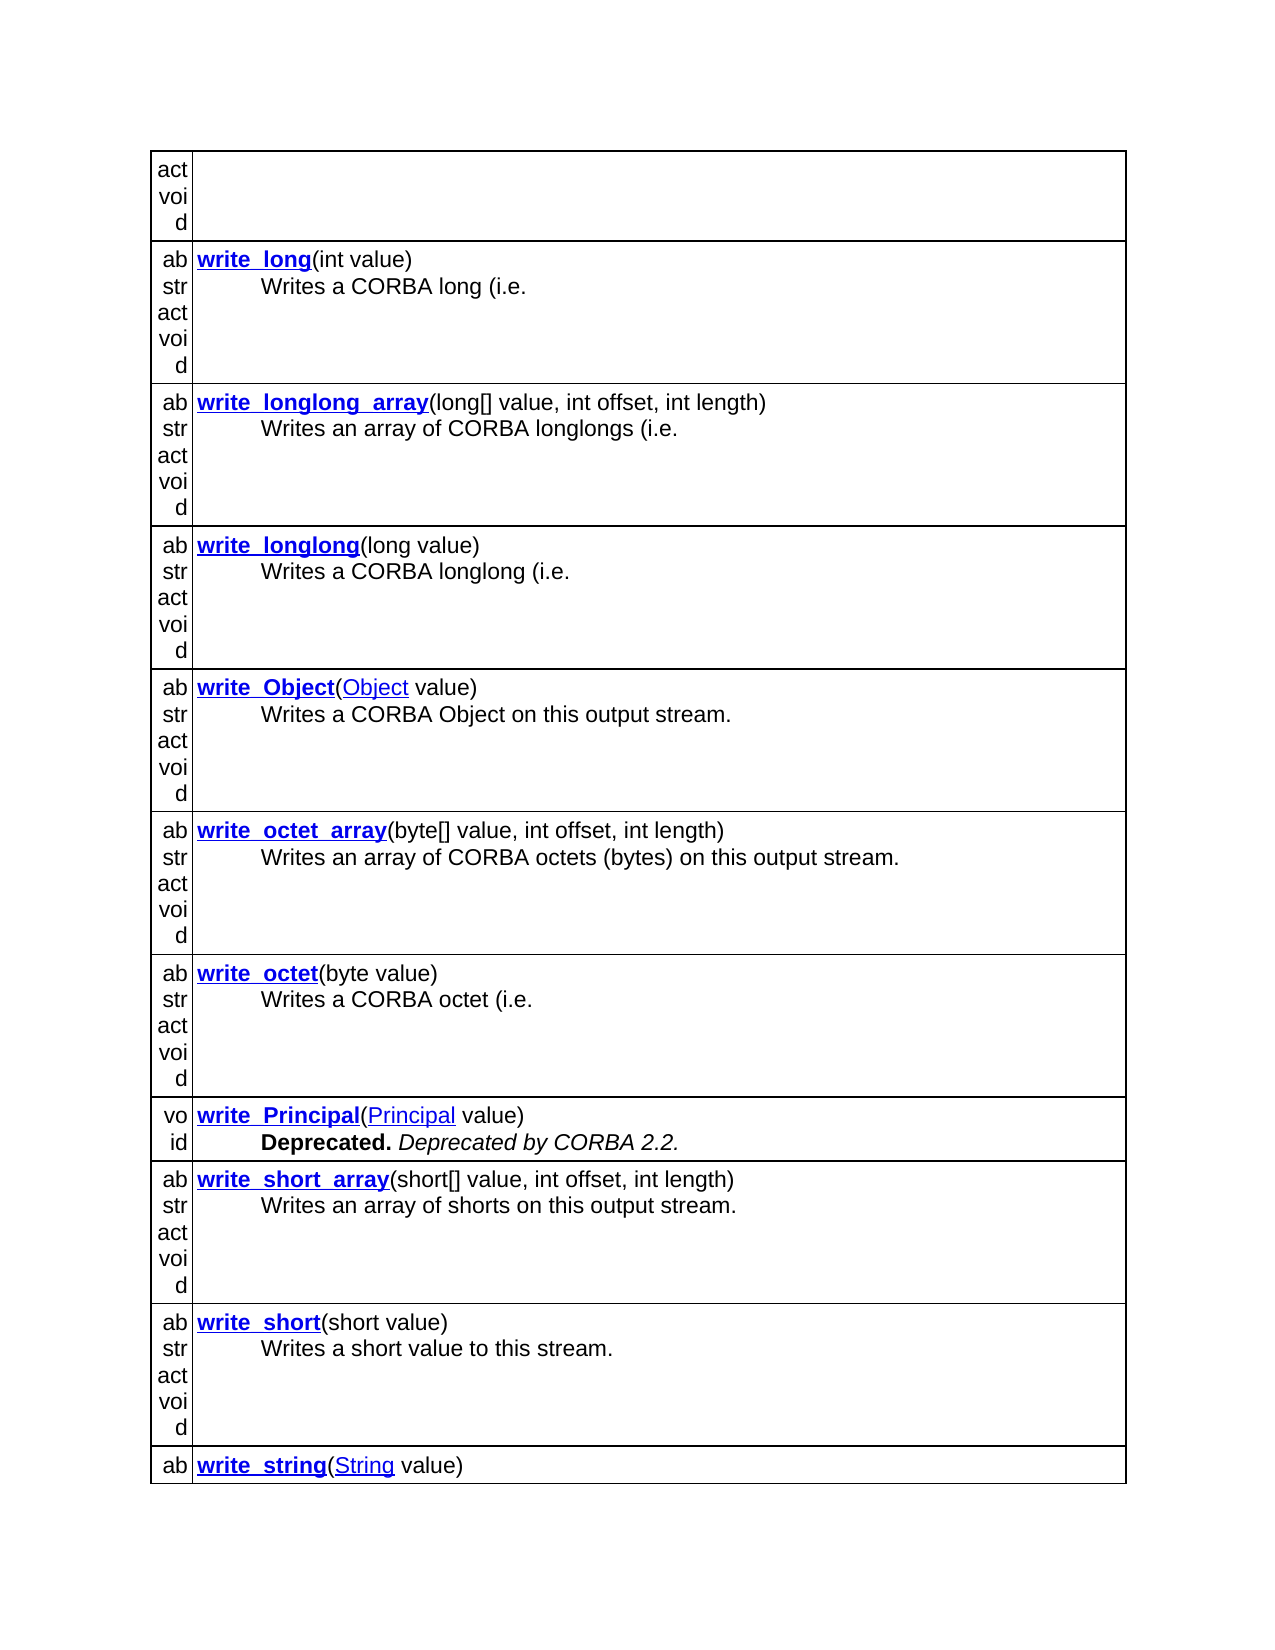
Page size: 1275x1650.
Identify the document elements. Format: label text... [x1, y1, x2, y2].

table_cell abstract void [152, 1304, 192, 1445]
table_cell abstract void [152, 242, 192, 383]
table_cell write_short_array(short[] value, int offset, int length) Writes an array of shorts on this output stream. [193, 1162, 1125, 1303]
table_cell write_octet_array(byte[] value, int offset, int length) Writes an array of CORBA octets (bytes) on this output stream. [193, 812, 1125, 953]
table_cell write_longlong(long value) Writes a CORBA longlong (i.e. [193, 527, 1125, 668]
table_cell abstract void [152, 955, 192, 1096]
table_cell void [152, 1098, 192, 1160]
table_cell abstract void [152, 152, 192, 240]
table_cell write_short(short value) Writes a short value to this stream. [193, 1304, 1125, 1445]
table_cell abstract void [152, 1447, 192, 1483]
table_cell write_Object(Object value) Writes a CORBA Object on this output stream. [193, 670, 1125, 811]
table_cell write_octet(byte value) Writes a CORBA octet (i.e. [193, 955, 1125, 1096]
table_cell write_long(int value) Writes a CORBA long (i.e. [193, 242, 1125, 383]
table_cell write_longlong_array(long[] value, int offset, int length) Writes an array of CORBA longlongs (i.e. [193, 384, 1125, 525]
table_cell abstract void [152, 670, 192, 811]
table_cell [193, 152, 1125, 240]
table_cell abstract void [152, 1162, 192, 1303]
table_cell abstract void [152, 812, 192, 953]
table_cell abstract void [152, 384, 192, 525]
table_cell abstract void [152, 527, 192, 668]
table_cell write_Principal(Principal value) Deprecated. Deprecated by CORBA 2.2. [193, 1098, 1125, 1160]
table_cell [193, 1447, 1125, 1483]
